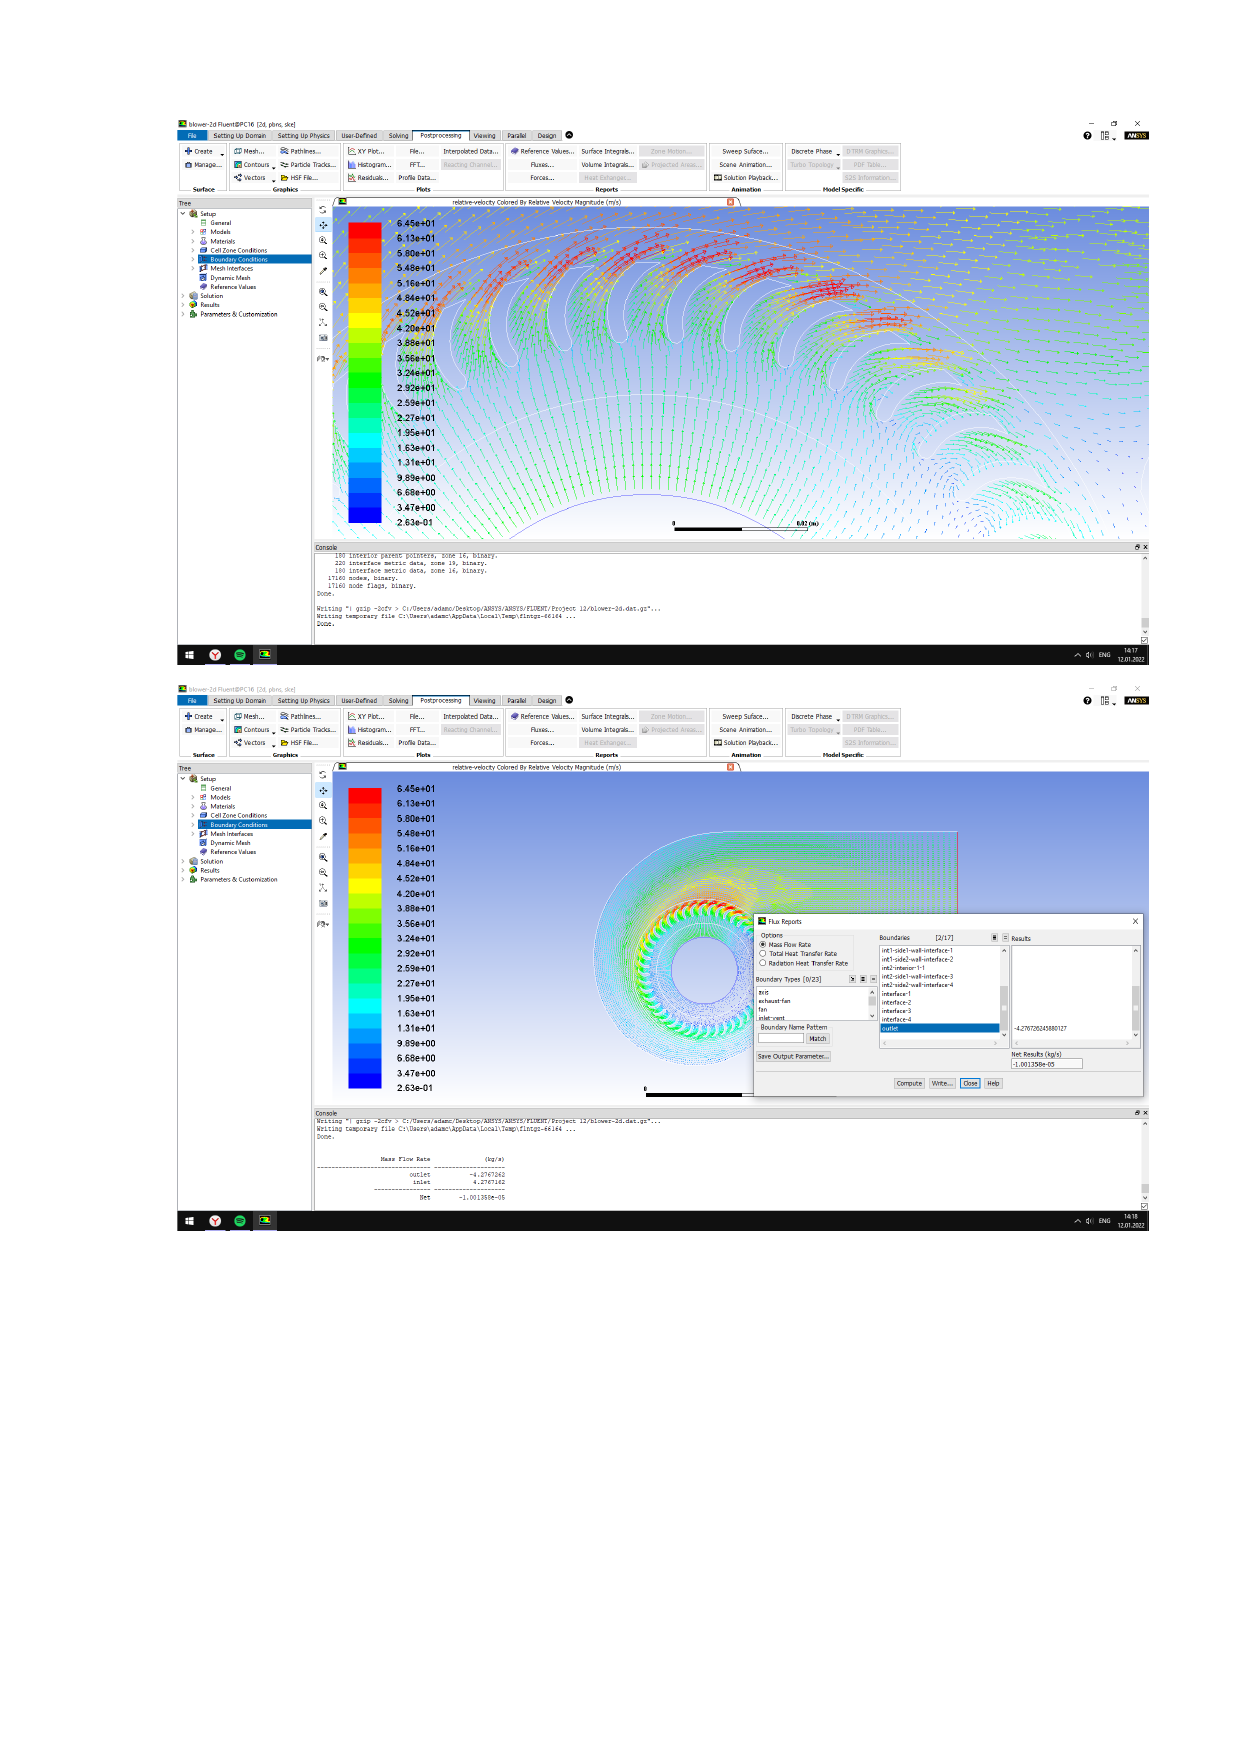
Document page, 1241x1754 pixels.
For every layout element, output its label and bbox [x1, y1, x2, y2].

picture [177, 683, 1149, 1231]
picture [177, 118, 1149, 665]
